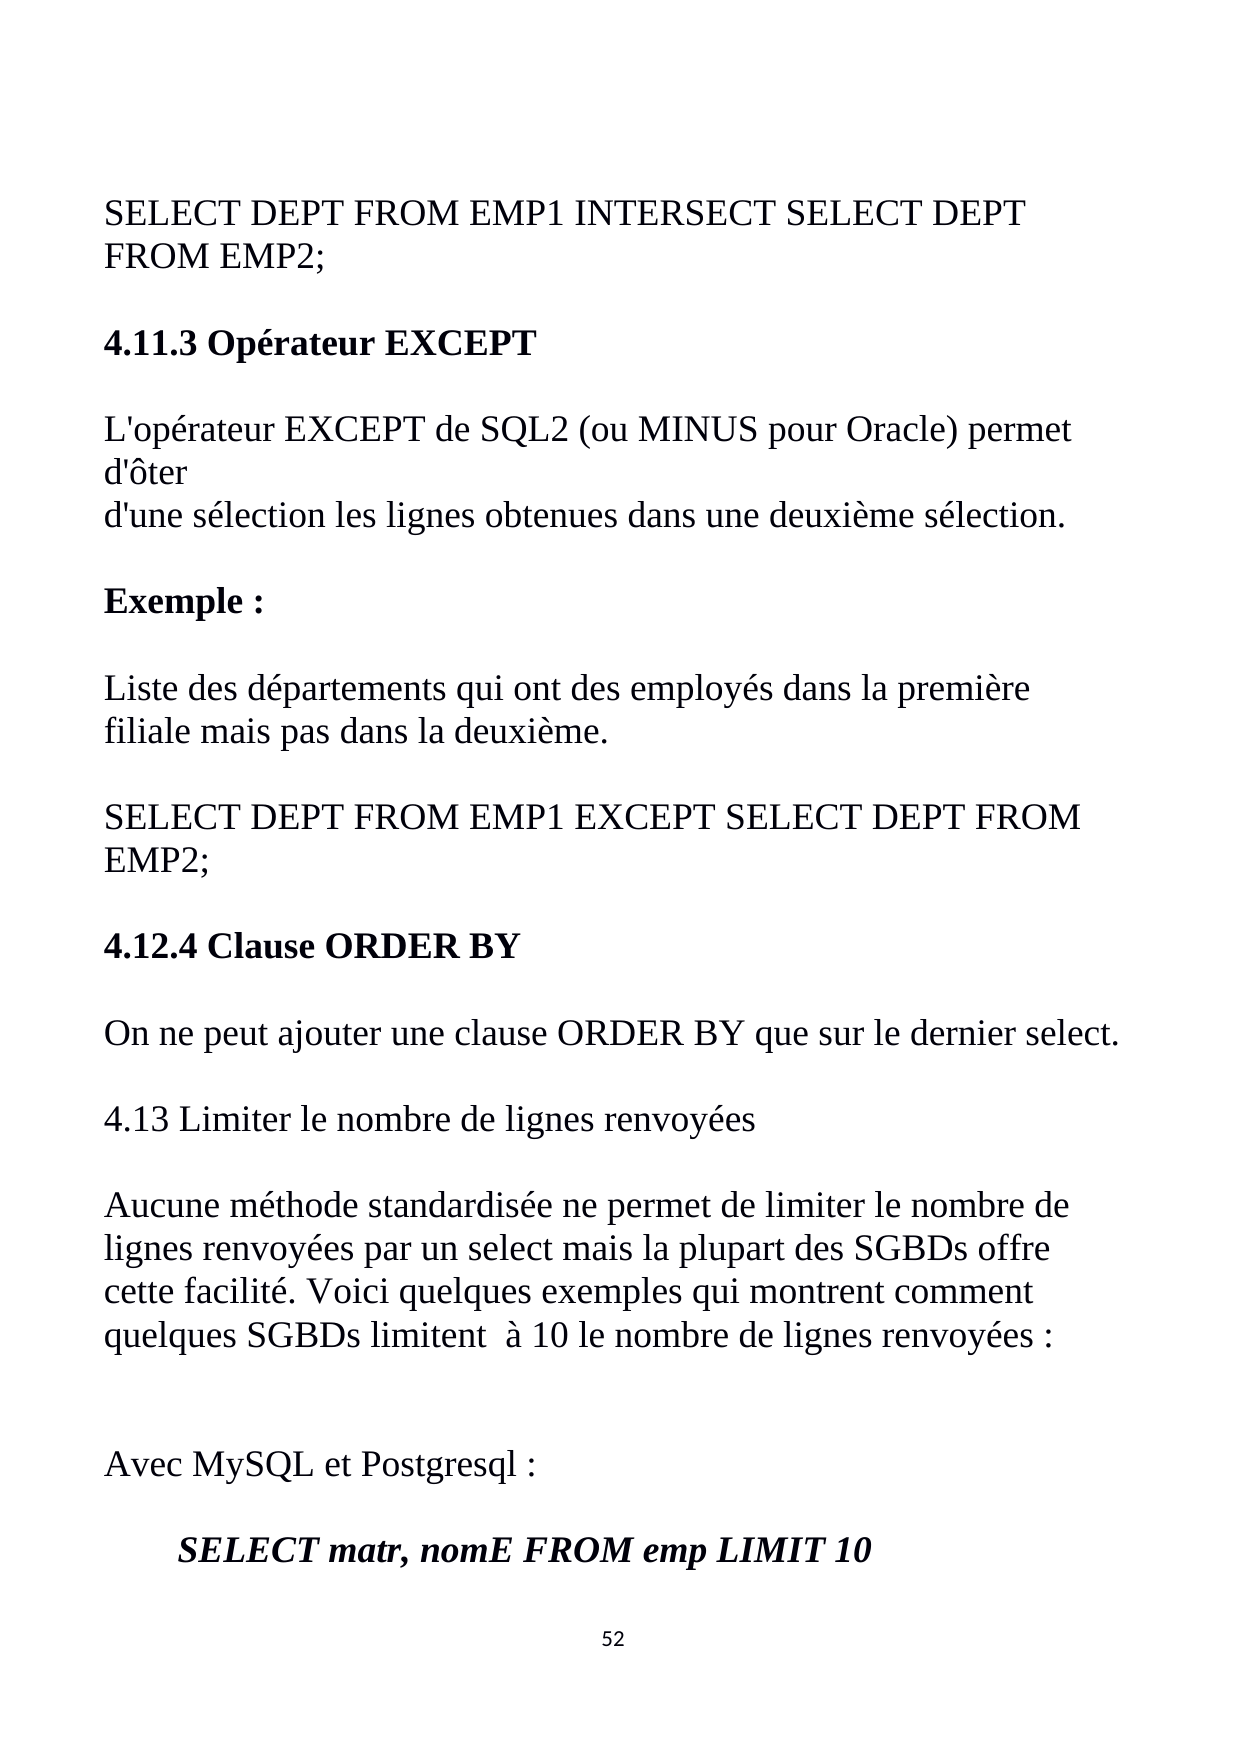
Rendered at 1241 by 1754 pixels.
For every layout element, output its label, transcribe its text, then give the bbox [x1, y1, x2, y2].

text 4.12.4 Clause ORDER BY [103, 924, 1122, 967]
text Exemple : [103, 579, 1122, 622]
text L'opérateur EXCEPT de SQL2 (ou MINUS pour Oracle) permet d'ôter [103, 406, 1122, 493]
text On ne peut ajouter une clause ORDER BY que sur le dernier select. [103, 1010, 1122, 1053]
text 4.13 Limiter le nombre de lignes renvoyées [103, 1096, 1122, 1139]
text SELECT DEPT FROM EMP1 EXCEPT SELECT DEPT FROM EMP2; [103, 794, 1122, 881]
text 4.11.3 Opérateur EXCEPT [103, 320, 1122, 363]
text Avec MySQL et Postgresql : [103, 1441, 1122, 1484]
text Aucune méthode standardisée ne permet de limiter le nombre de lignes renvoyées par un select mais la plupart des SGBDs offre cette facilité. Voici quelques exemples qui montrent comment quelques SGBDs limitent à 10 le nombre de lignes renvoyées : [103, 1183, 1122, 1355]
text d'une sélection les lignes obtenues dans une deuxième sélection. [103, 493, 1122, 536]
text Liste des départements qui ont des employés dans la première filiale mais pas dans la deuxième. [103, 665, 1122, 751]
text SELECT matr, nomE FROM emp LIMIT 10 [103, 1528, 1122, 1571]
text SELECT DEPT FROM EMP1 INTERSECT SELECT DEPT FROM EMP2; [103, 191, 1122, 277]
